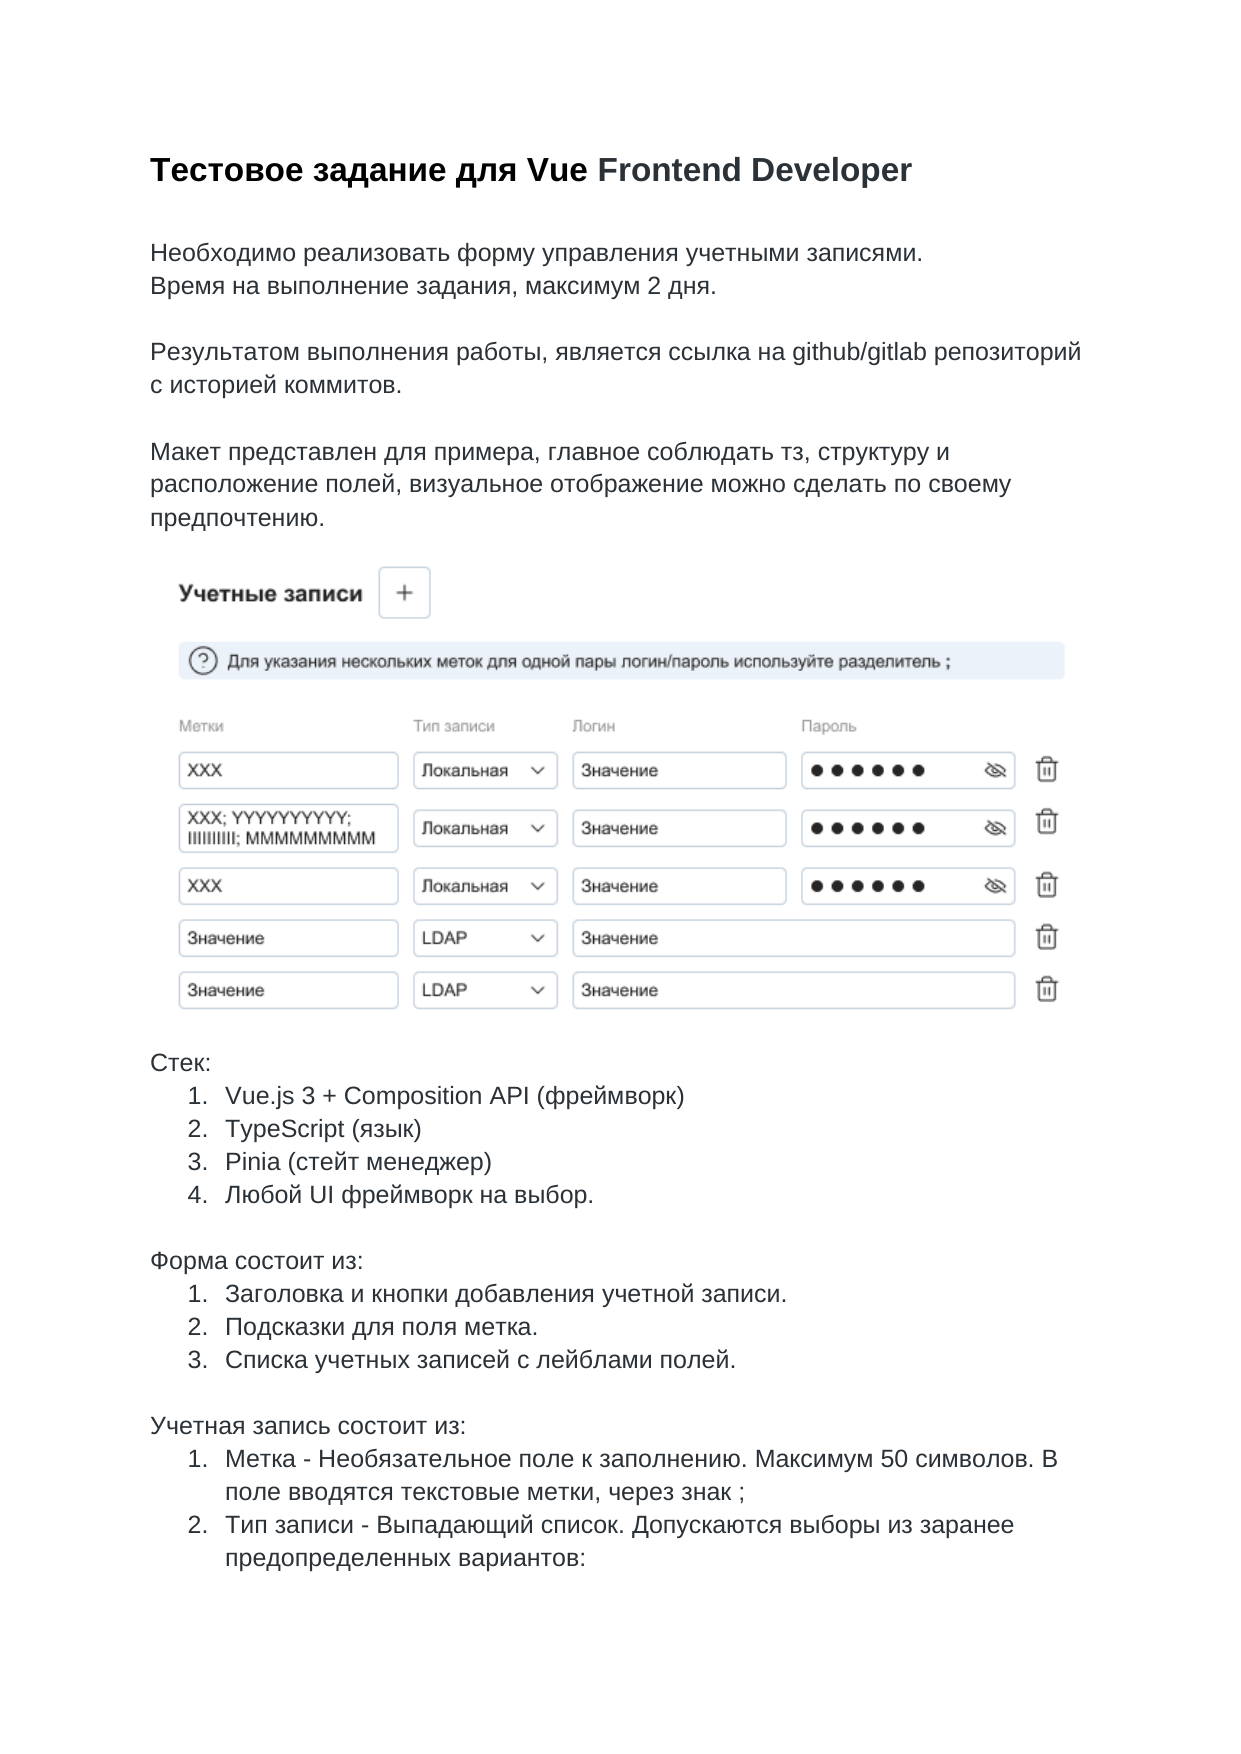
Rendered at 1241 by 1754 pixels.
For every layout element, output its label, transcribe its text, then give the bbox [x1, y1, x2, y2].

picture [150, 535, 1091, 1044]
list Тип записи - Выпадающий список. Допускаются выборы из заранее предопределенных вариантов: [187, 1510, 1090, 1572]
list Любой UI фреймворк на выбор. [187, 1180, 1090, 1208]
list TypeScript (язык) [187, 1114, 1090, 1142]
text Стек: [150, 1048, 1090, 1076]
text Учетная запись состоит из: [150, 1411, 1090, 1440]
list Списка учетных записей с лейблами полей. [187, 1345, 1090, 1374]
text Тестовое задание для Vue Frontend Developer [150, 150, 1090, 188]
text Результатом выполнения работы, является ссылка на github/gitlab репозиторий с историей коммитов. [150, 337, 1090, 399]
text Необходимо реализовать форму управления учетными записями. [150, 238, 1090, 267]
list Pinia (стейт менеджер) [187, 1147, 1090, 1176]
list Заголовка и кнопки добавления учетной записи. [187, 1279, 1090, 1308]
text Макет представлен для примера, главное соблюдать тз, структуру и расположение полей, визуальное отображение можно сделать по своему предпочтению. [150, 436, 1090, 531]
list Vue.js 3 + Composition API (фреймворк) [187, 1081, 1090, 1109]
list Метка - Необязательное поле к заполнению. Максимум 50 символов. В поле вводятся текстовые метки, через знак ; [187, 1444, 1090, 1506]
list Подсказки для поля метка. [187, 1312, 1090, 1341]
text Форма состоит из: [150, 1246, 1090, 1274]
text Время на выполнение задания, максимум 2 дня. [150, 271, 1090, 300]
